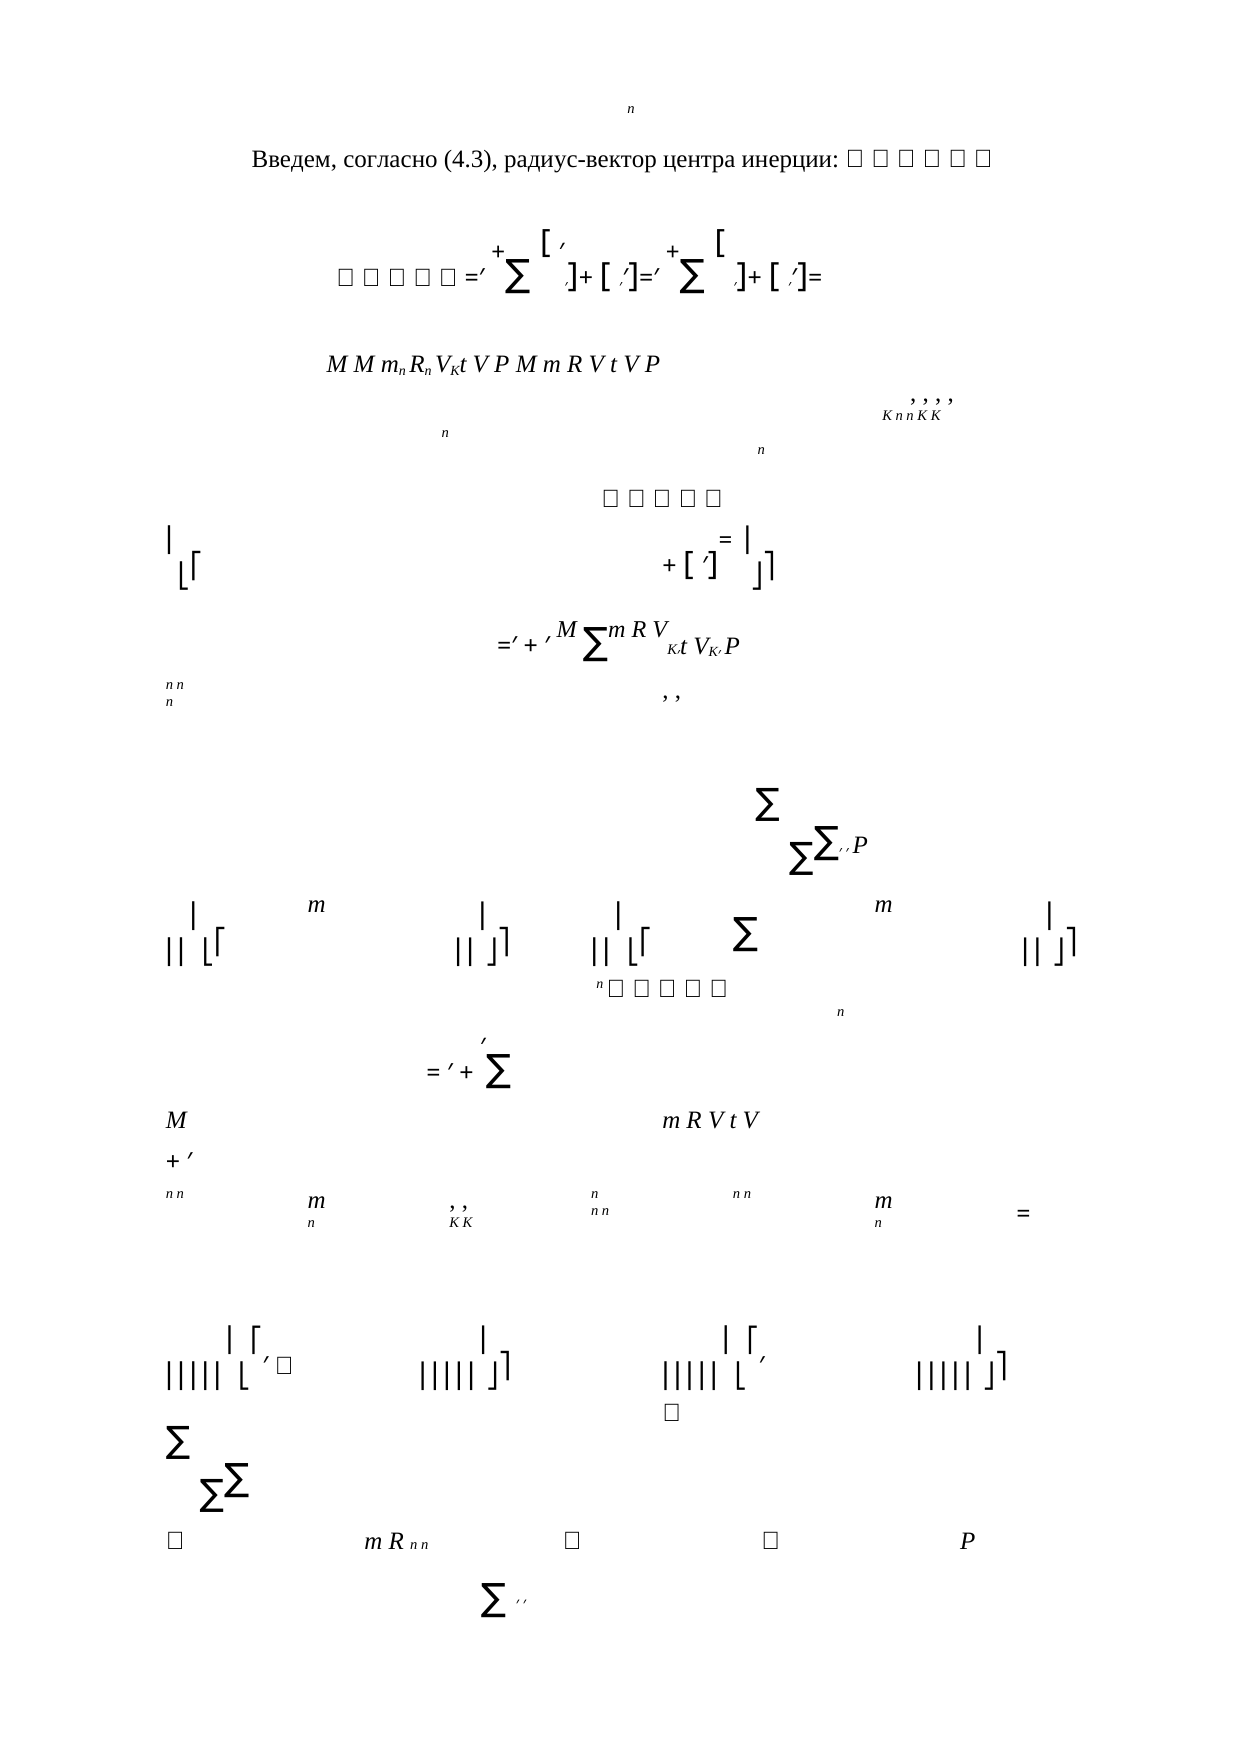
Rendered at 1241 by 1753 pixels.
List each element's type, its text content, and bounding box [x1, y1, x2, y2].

text ⎢⎢⎢⎢⎢⎢⎣⎡′ [662, 1313, 910, 1398]
text  [761, 1526, 960, 1555]
text ⎢⎢⎢⎢⎢⎢⎣⎡′  [166, 1313, 414, 1398]
text n [874, 1214, 1016, 1231]
text ⎥⎥⎥⎦⎤ [449, 889, 591, 974]
text =′ + ′ M ∑m R VK′t VK′ P [497, 598, 1158, 675]
text n [307, 1214, 449, 1231]
text ⎥⎥⎥⎥⎥⎥⎦⎤ [414, 1313, 662, 1398]
text ⎥⎥⎥⎦⎤ [1016, 889, 1158, 974]
text n n [591, 1202, 733, 1219]
text ⎥⎥⎥⎥⎥⎥⎦⎤ [910, 1313, 1158, 1398]
text ∑ ′ ′ [481, 1555, 1158, 1632]
text + [ ′]= ⎥⎦⎤ [662, 513, 1158, 598]
text M M mn Rn VKt V P M m R V t V P [326, 349, 1158, 378]
text n n [166, 1185, 307, 1202]
text M [166, 1105, 662, 1134]
text K n n K K [166, 407, 940, 424]
text , , , , [166, 378, 953, 407]
text n [441, 424, 1158, 441]
text m [307, 1185, 449, 1214]
text = ′ + ′∑ [426, 1020, 1158, 1105]
text n [166, 1003, 844, 1020]
text ⎢⎢⎢⎣⎡ [166, 889, 307, 974]
text n [627, 100, 1158, 117]
text m [874, 889, 1016, 917]
text  [563, 1526, 761, 1555]
text n n [166, 675, 662, 692]
text ⎢⎢⎢⎣⎡ [591, 889, 733, 974]
text n [166, 441, 765, 458]
text , , [449, 1185, 591, 1214]
text      [166, 484, 1158, 513]
text K K [449, 1214, 591, 1231]
text P [960, 1526, 1158, 1555]
text ∑ ∑∑ [166, 1398, 662, 1526]
text , , [662, 675, 1158, 704]
text m R n n [364, 1526, 563, 1555]
text = [1016, 1185, 1158, 1236]
text  [662, 1398, 1158, 1427]
text n      [166, 974, 1158, 1003]
text + ′ [166, 1134, 662, 1185]
text m R V t V [662, 1105, 1158, 1134]
text m [874, 1185, 1016, 1214]
text n [166, 692, 662, 709]
text  [166, 1526, 364, 1555]
text Введем, согласно (4.3), радиус-вектор центра инерции:            =′ +∑ [ ′′]+ [ ′′]=′ +∑ [ ′]+ [ ′′]= [251, 144, 1003, 318]
text ∑ [733, 889, 874, 966]
text ∑ ∑∑′ ′ P [166, 761, 868, 889]
text n n [733, 1185, 874, 1202]
text n [591, 1185, 733, 1202]
text ⎢⎣⎡ [166, 513, 662, 598]
text m [307, 889, 449, 917]
